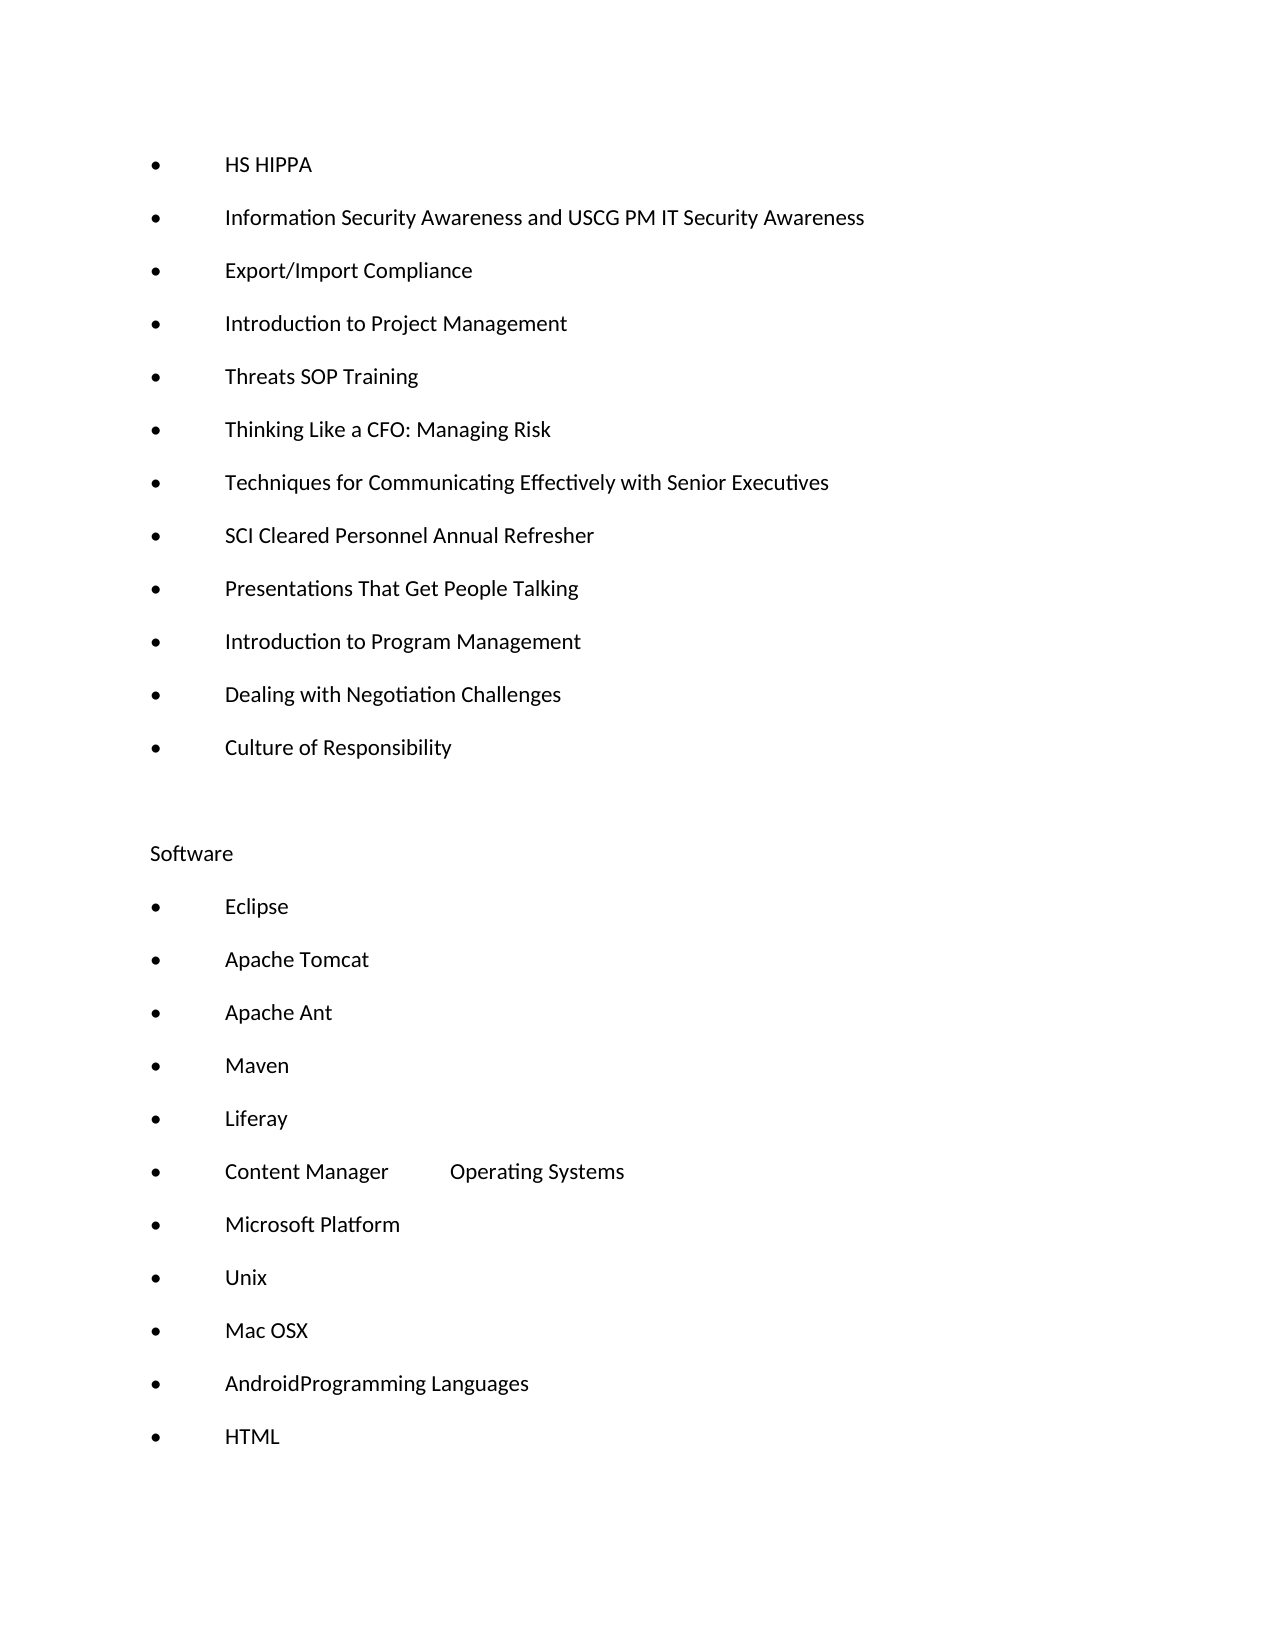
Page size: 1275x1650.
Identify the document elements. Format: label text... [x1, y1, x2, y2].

text • Eclipse [150, 892, 1125, 920]
text • HTML [150, 1422, 1125, 1451]
text • Culture of Responsibility [150, 733, 1125, 761]
text • Information Security Awareness and USCG PM IT Security Awareness [150, 203, 1125, 231]
text • Microsoft Platform [150, 1210, 1125, 1238]
text • Apache Tomcat [150, 945, 1125, 973]
text Software [150, 839, 1125, 867]
text • Content Manager Operating Systems [150, 1157, 1125, 1185]
text • Introduction to Program Management [150, 627, 1125, 655]
text • Presentations That Get People Talking [150, 574, 1125, 602]
text • Liferay [150, 1104, 1125, 1132]
text • Maven [150, 1051, 1125, 1079]
text • SCI Cleared Personnel Annual Refresher [150, 521, 1125, 549]
text • Apache Ant [150, 998, 1125, 1026]
text • Introduction to Project Management [150, 309, 1125, 337]
text • Unix [150, 1263, 1125, 1291]
text • Threats SOP Training [150, 362, 1125, 390]
text • Mac OSX [150, 1316, 1125, 1344]
text • Thinking Like a CFO: Managing Risk [150, 415, 1125, 443]
text • HS HIPPA [150, 150, 1125, 178]
text • Export/Import Compliance [150, 256, 1125, 284]
text • Dealing with Negotiation Challenges [150, 680, 1125, 708]
text • Android Programming Languages [150, 1369, 1125, 1397]
text • Techniques for Communicating Effectively with Senior Executives [150, 468, 1125, 496]
